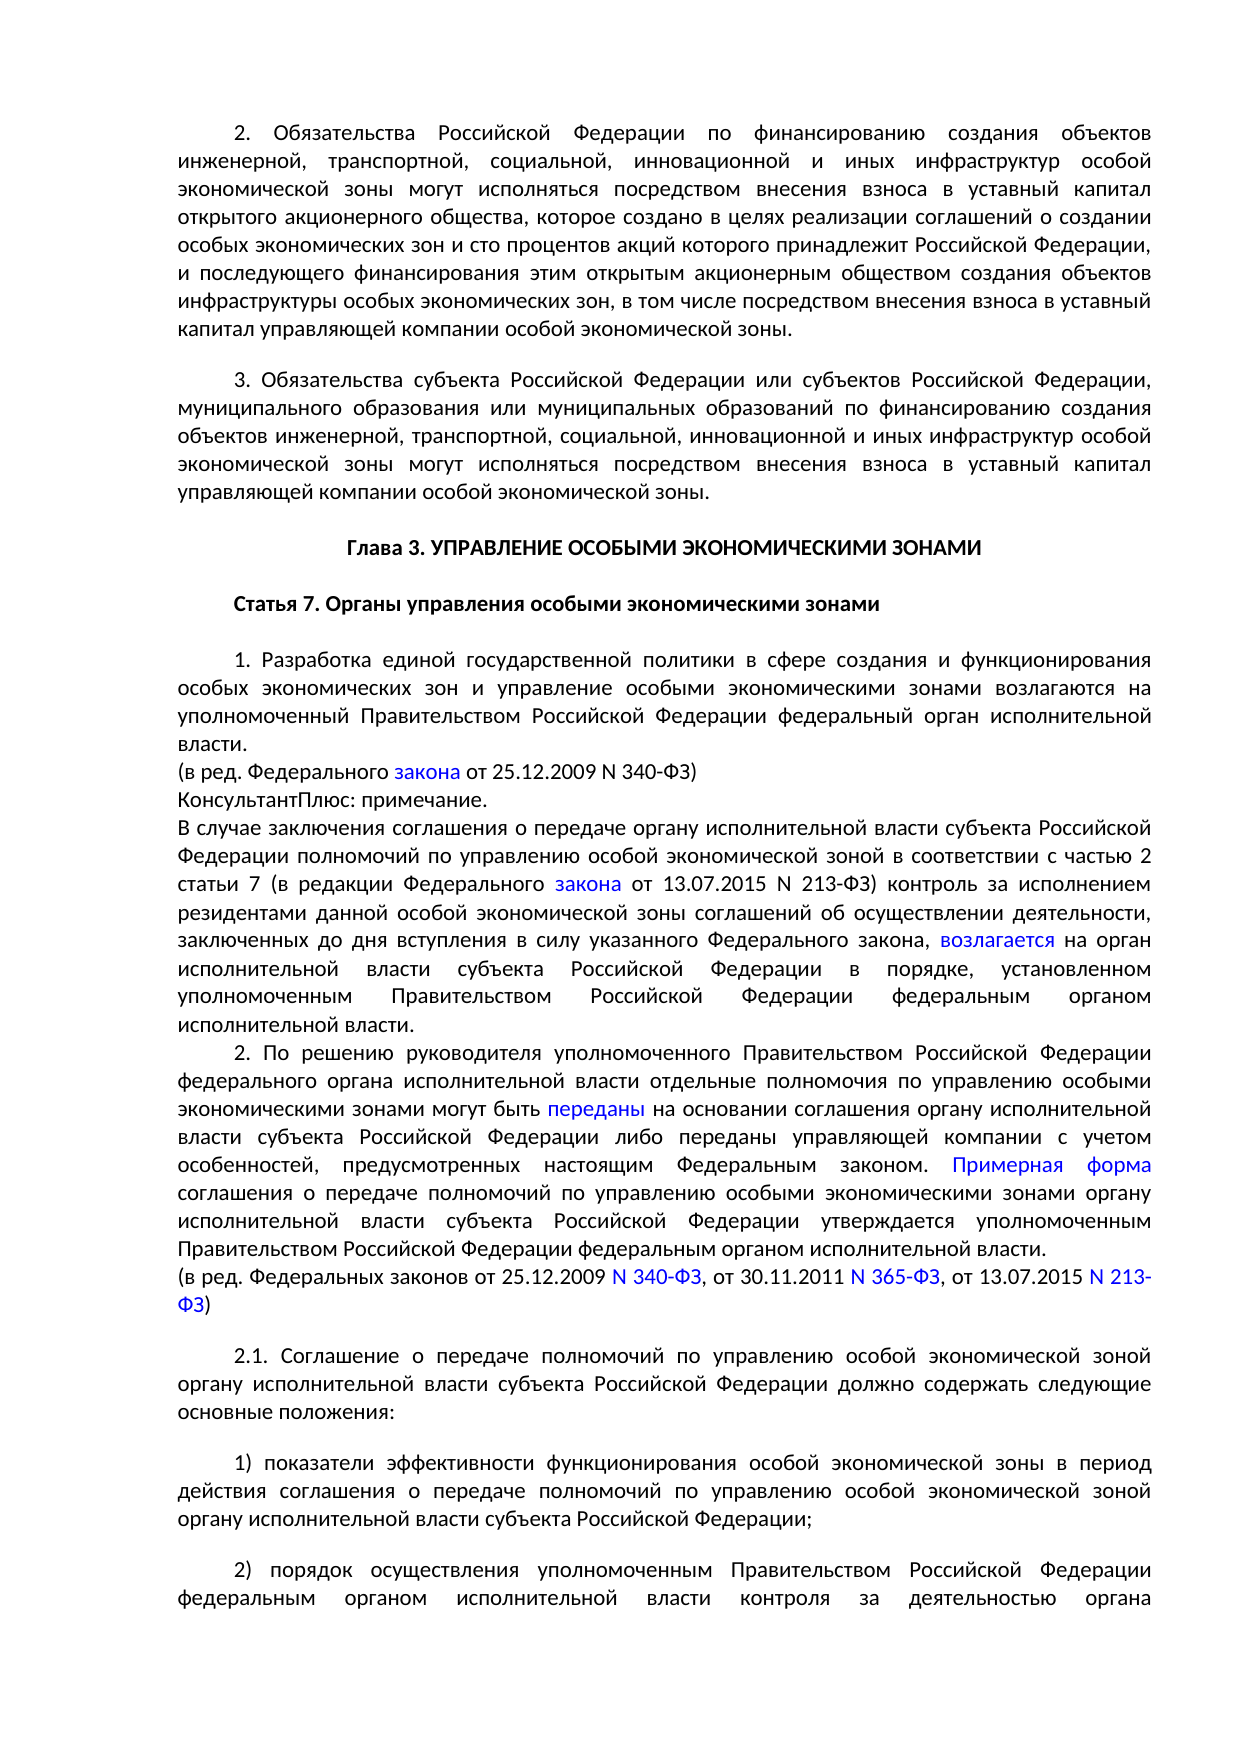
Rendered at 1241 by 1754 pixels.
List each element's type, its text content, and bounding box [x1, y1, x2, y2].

text 2.1. Соглашение о передаче полномочий по управлению особой экономической зоной органу исполнительной власти субъекта Российской Федерации должно содержать следующие основные положения: [177, 1341, 1152, 1425]
text (в ред. Федерального закона от 25.12.2009 N 340-ФЗ) [177, 757, 1152, 786]
title Глава 3. УПРАВЛЕНИЕ ОСОБЫМИ ЭКОНОМИЧЕСКИМИ ЗОНАМИ [177, 533, 1152, 561]
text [177, 1555, 1152, 1611]
text 2. Обязательства Российской Федерации по финансированию создания объектов инженерной, транспортной, социальной, инновационной и иных инфраструктур особой экономической зоны могут исполняться посредством внесения взноса в уставный капитал открытого акционерного общества, которое создано в целях реализации соглашений о создании особых экономических зон и сто процентов акций которого принадлежит Российской Федерации, и последующего финансирования этим открытым акционерным обществом создания объектов инфраструктуры особых экономических зон, в том числе посредством внесения взноса в уставный капитал управляющей компании особой экономической зоны. [177, 118, 1152, 342]
text В случае заключения соглашения о передаче органу исполнительной власти субъекта Российской Федерации полномочий по управлению особой экономической зоной в соответствии с частью 2 статьи 7 (в редакции Федерального закона от 13.07.2015 N 213-ФЗ) контроль за исполнением резидентами данной особой экономической зоны соглашений об осуществлении деятельности, заключенных до дня вступления в силу указанного Федерального закона, возлагается на орган исполнительной власти субъекта Российской Федерации в порядке, установленном уполномоченным Правительством Российской Федерации федеральным органом исполнительной власти. [177, 813, 1152, 1038]
text 2. По решению руководителя уполномоченного Правительством Российской Федерации федерального органа исполнительной власти отдельные полномочия по управлению особыми экономическими зонами могут быть переданы на основании соглашения органу исполнительной власти субъекта Российской Федерации либо переданы управляющей компании с учетом особенностей, предусмотренных настоящим Федеральным законом. Примерная форма соглашения о передаче полномочий по управлению особыми экономическими зонами органу исполнительной власти субъекта Российской Федерации утверждается уполномоченным Правительством Российской Федерации федеральным органом исполнительной власти. [177, 1038, 1152, 1262]
text 1) показатели эффективности функционирования особой экономической зоны в период действия соглашения о передаче полномочий по управлению особой экономической зоной органу исполнительной власти субъекта Российской Федерации; [177, 1448, 1152, 1532]
text 3. Обязательства субъекта Российской Федерации или субъектов Российской Федерации, муниципального образования или муниципальных образований по финансированию создания объектов инженерной, транспортной, социальной, инновационной и иных инфраструктур особой экономической зоны могут исполняться посредством внесения взноса в уставный капитал управляющей компании особой экономической зоны. [177, 365, 1152, 505]
title Статья 7. Органы управления особыми экономическими зонами [177, 589, 1152, 617]
text (в ред. Федеральных законов от 25.12.2009 N 340-ФЗ, от 30.11.2011 N 365-ФЗ, от 13.07.2015 N 213-ФЗ) [177, 1262, 1152, 1318]
text КонсультантПлюс: примечание. [177, 786, 1152, 813]
text 1. Разработка единой государственной политики в сфере создания и функционирования особых экономических зон и управление особыми экономическими зонами возлагаются на уполномоченный Правительством Российской Федерации федеральный орган исполнительной власти. [177, 645, 1152, 757]
